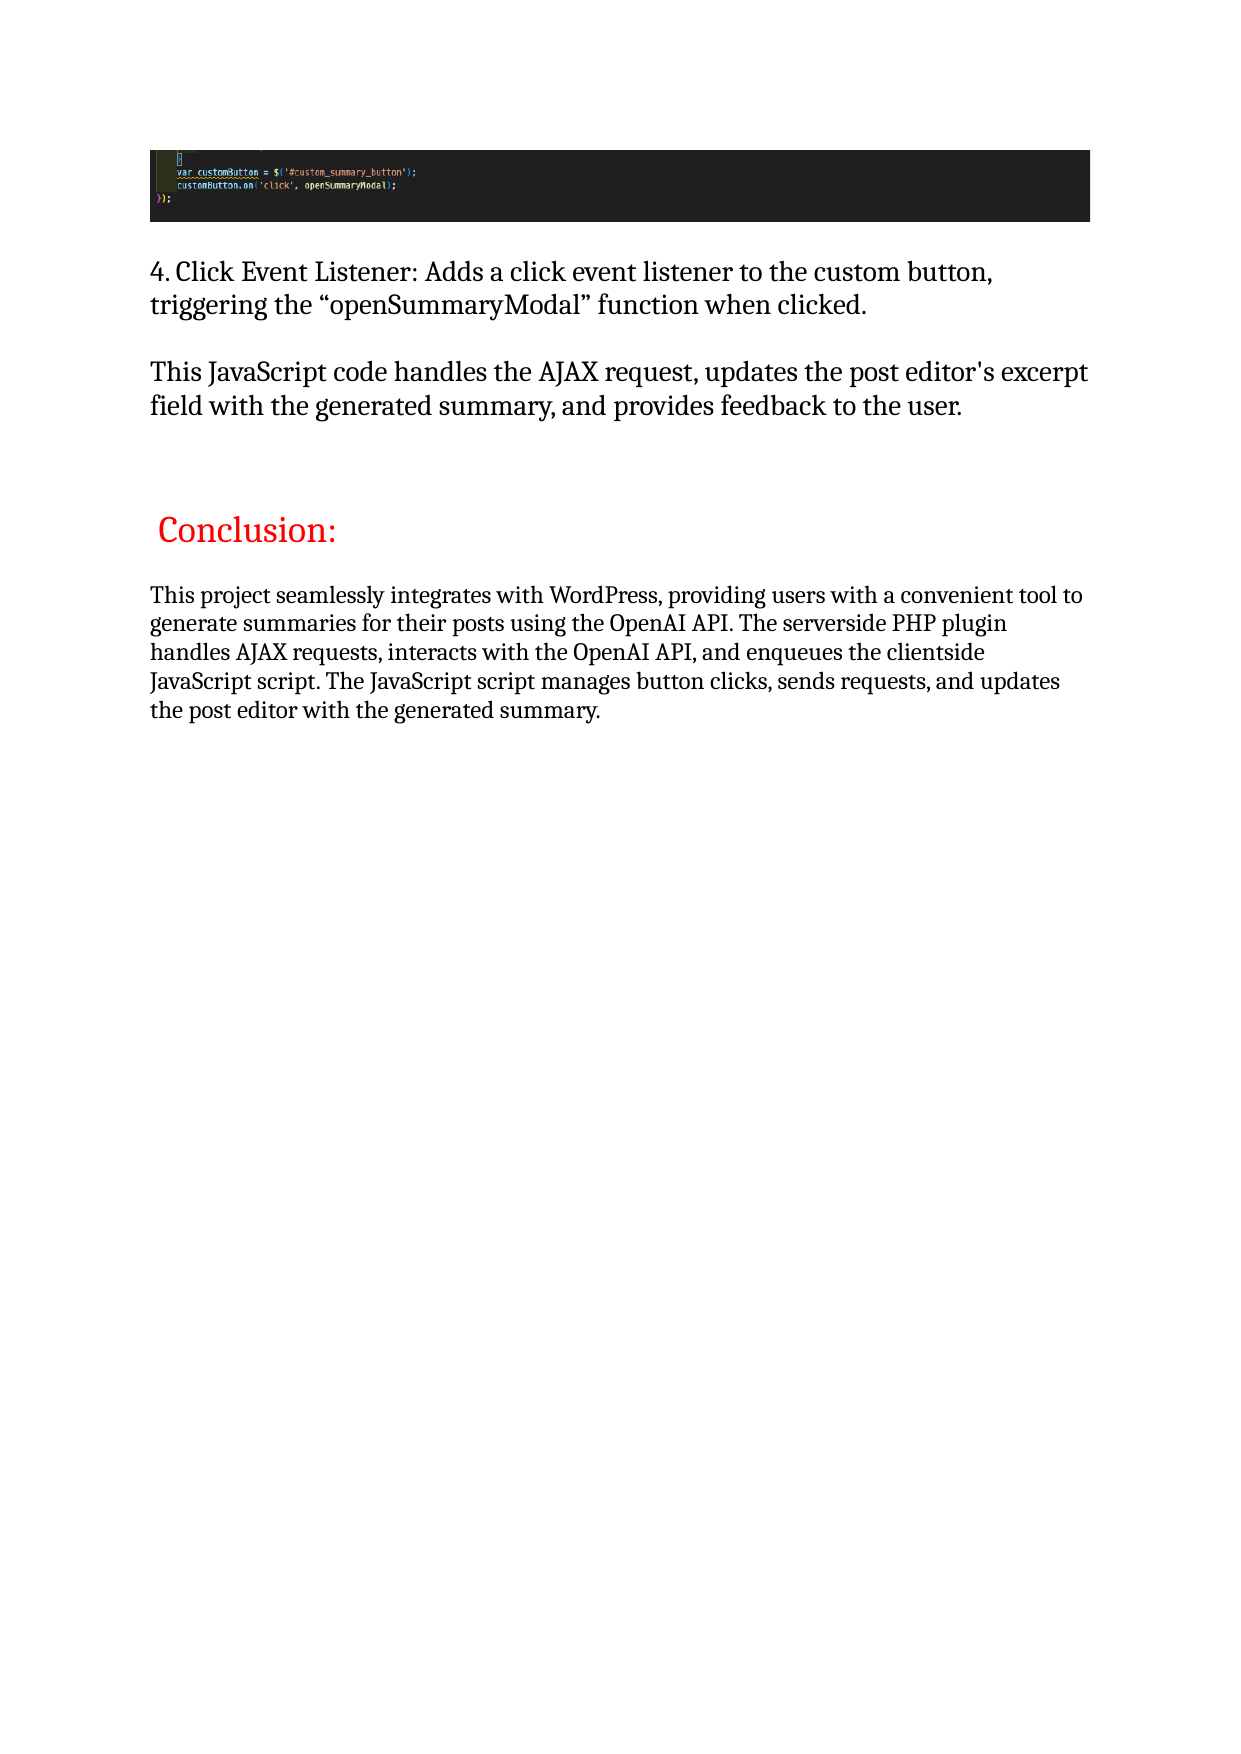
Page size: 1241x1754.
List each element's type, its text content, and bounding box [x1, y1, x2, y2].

text 4. Click Event Listener: Adds a click event listener to the custom button, triggering the “openSummaryModal” function when clicked. [150, 255, 1090, 322]
picture [150, 150, 1091, 222]
text This JavaScript code handles the AJAX request, updates the post editor's excerpt field with the generated summary, and provides feedback to the user. [150, 355, 1090, 422]
text This project seamlessly integrates with WordPress, providing users with a convenient tool to generate summaries for their posts using the OpenAI API. The serverside PHP plugin handles AJAX requests, interacts with the OpenAI API, and enqueues the clientside JavaScript script. The JavaScript script manages button clicks, sends requests, and updates the post editor with the generated summary. [150, 581, 1090, 724]
text Conclusion: [150, 509, 1090, 552]
